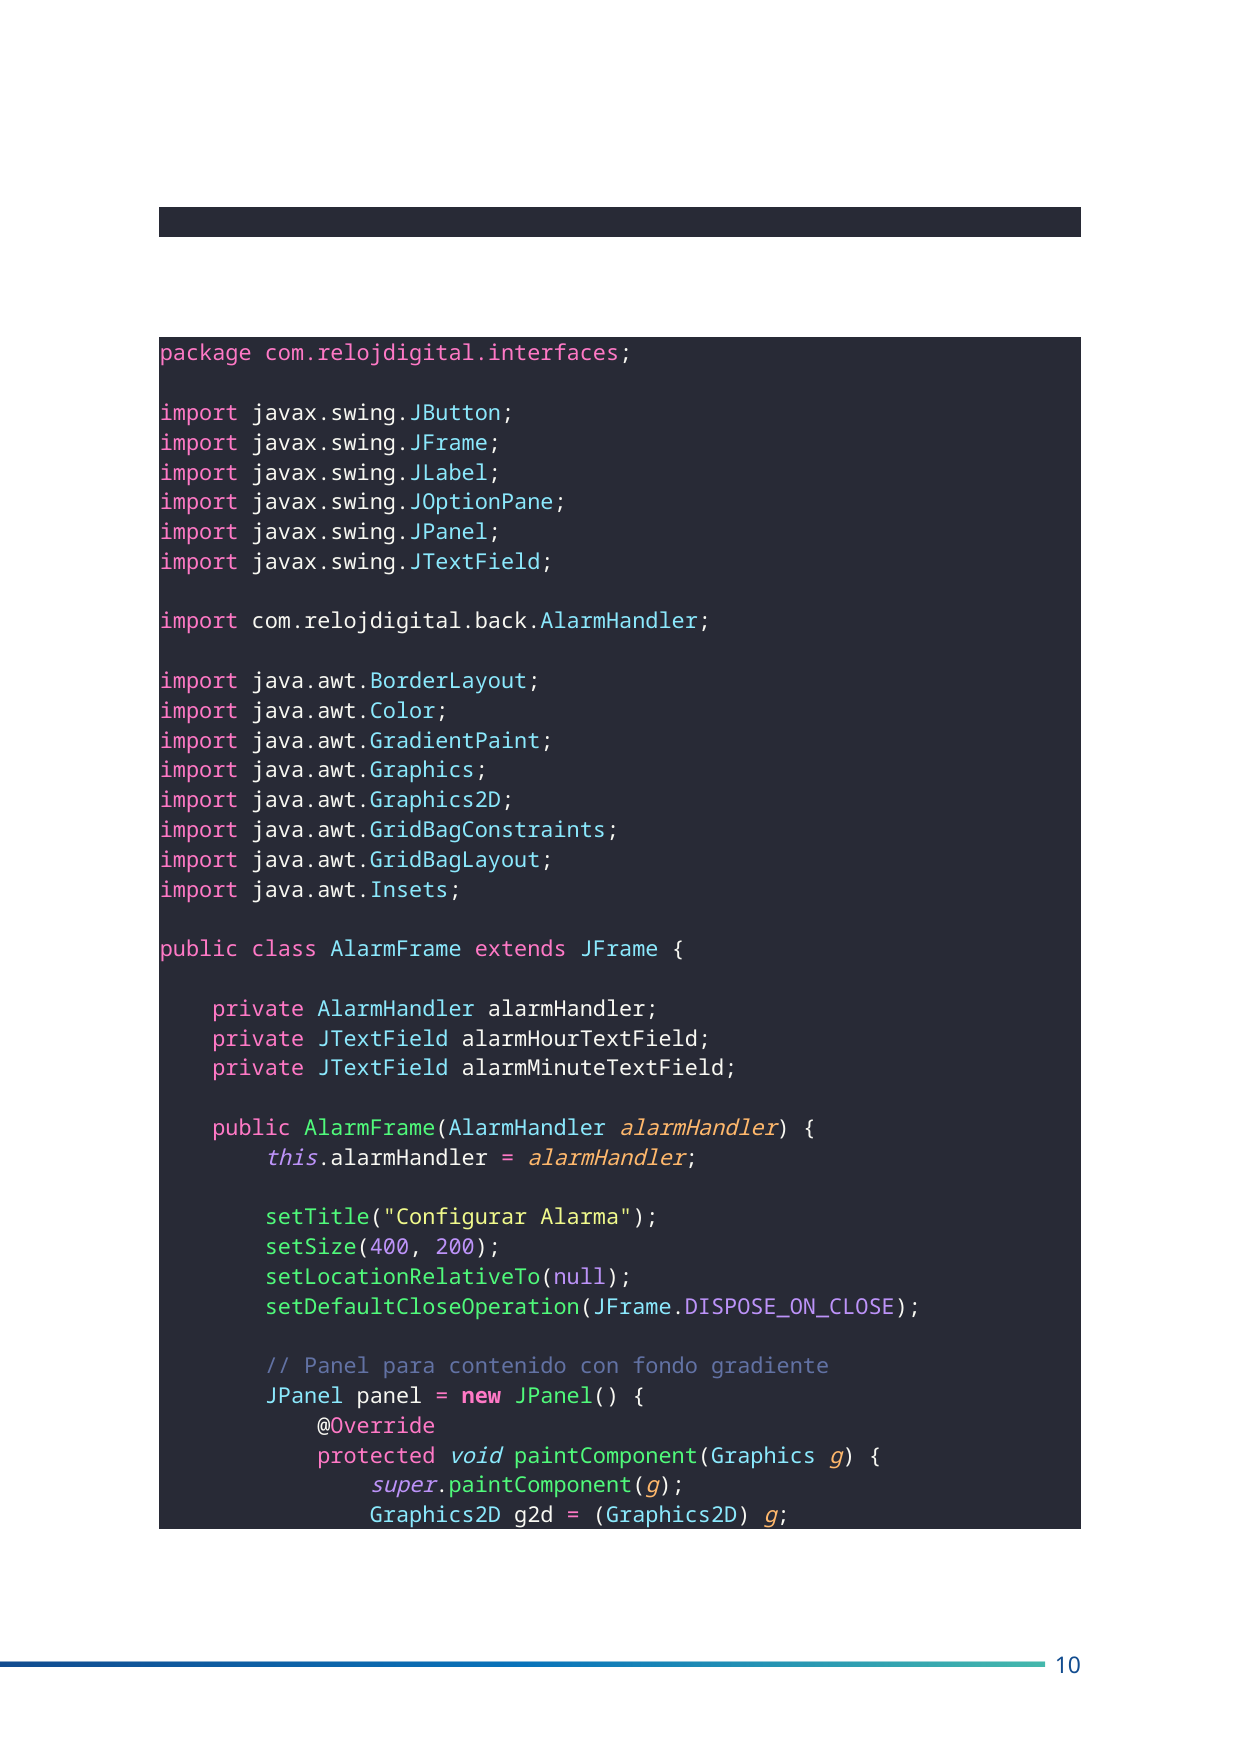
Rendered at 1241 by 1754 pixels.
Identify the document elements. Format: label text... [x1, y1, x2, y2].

text private JTextField alarmMinuteTextField; [159, 1052, 1081, 1082]
text this.alarmHandler = alarmHandler; [159, 1142, 1081, 1172]
text super.paintComponent(g); [159, 1469, 1081, 1499]
text setLocationRelativeTo(null); [159, 1261, 1081, 1291]
text import java.awt.GridBagLayout; [159, 844, 1081, 874]
text import com.relojdigital.back.AlarmHandler; [159, 606, 1081, 635]
text setTitle("Configurar Alarma"); [159, 1201, 1081, 1231]
text private JTextField alarmHourTextField; [159, 1023, 1081, 1052]
text // Panel para contenido con fondo gradiente [159, 1350, 1081, 1380]
text public class AlarmFrame extends JFrame { [159, 933, 1081, 963]
text import javax.swing.JPanel; [159, 516, 1081, 546]
text import javax.swing.JTextField; [159, 546, 1081, 576]
text import java.awt.Graphics; [159, 754, 1081, 784]
text import javax.swing.JOptionPane; [159, 486, 1081, 516]
text import javax.swing.JButton; [159, 397, 1081, 427]
picture [0, 1661, 1046, 1667]
text import javax.swing.JLabel; [159, 457, 1081, 486]
text public AlarmFrame(AlarmHandler alarmHandler) { [159, 1112, 1081, 1142]
text import java.awt.Insets; [159, 874, 1081, 903]
text Graphics2D g2d = (Graphics2D) g; [159, 1499, 1081, 1529]
text JPanel panel = new JPanel() { [159, 1380, 1081, 1410]
text setSize(400, 200); [159, 1231, 1081, 1261]
text @Override [159, 1410, 1081, 1440]
text setDefaultCloseOperation(JFrame.DISPOSE_ON_CLOSE); [159, 1291, 1081, 1321]
text import java.awt.GridBagConstraints; [159, 814, 1081, 844]
text import java.awt.GradientPaint; [159, 725, 1081, 754]
text import java.awt.BorderLayout; [159, 665, 1081, 695]
text package com.relojdigital.interfaces; [159, 337, 1081, 367]
text import javax.swing.JFrame; [159, 427, 1081, 457]
text import java.awt.Graphics2D; [159, 784, 1081, 814]
text import java.awt.Color; [159, 695, 1081, 725]
text private AlarmHandler alarmHandler; [159, 993, 1081, 1023]
text protected void paintComponent(Graphics g) { [159, 1440, 1081, 1469]
